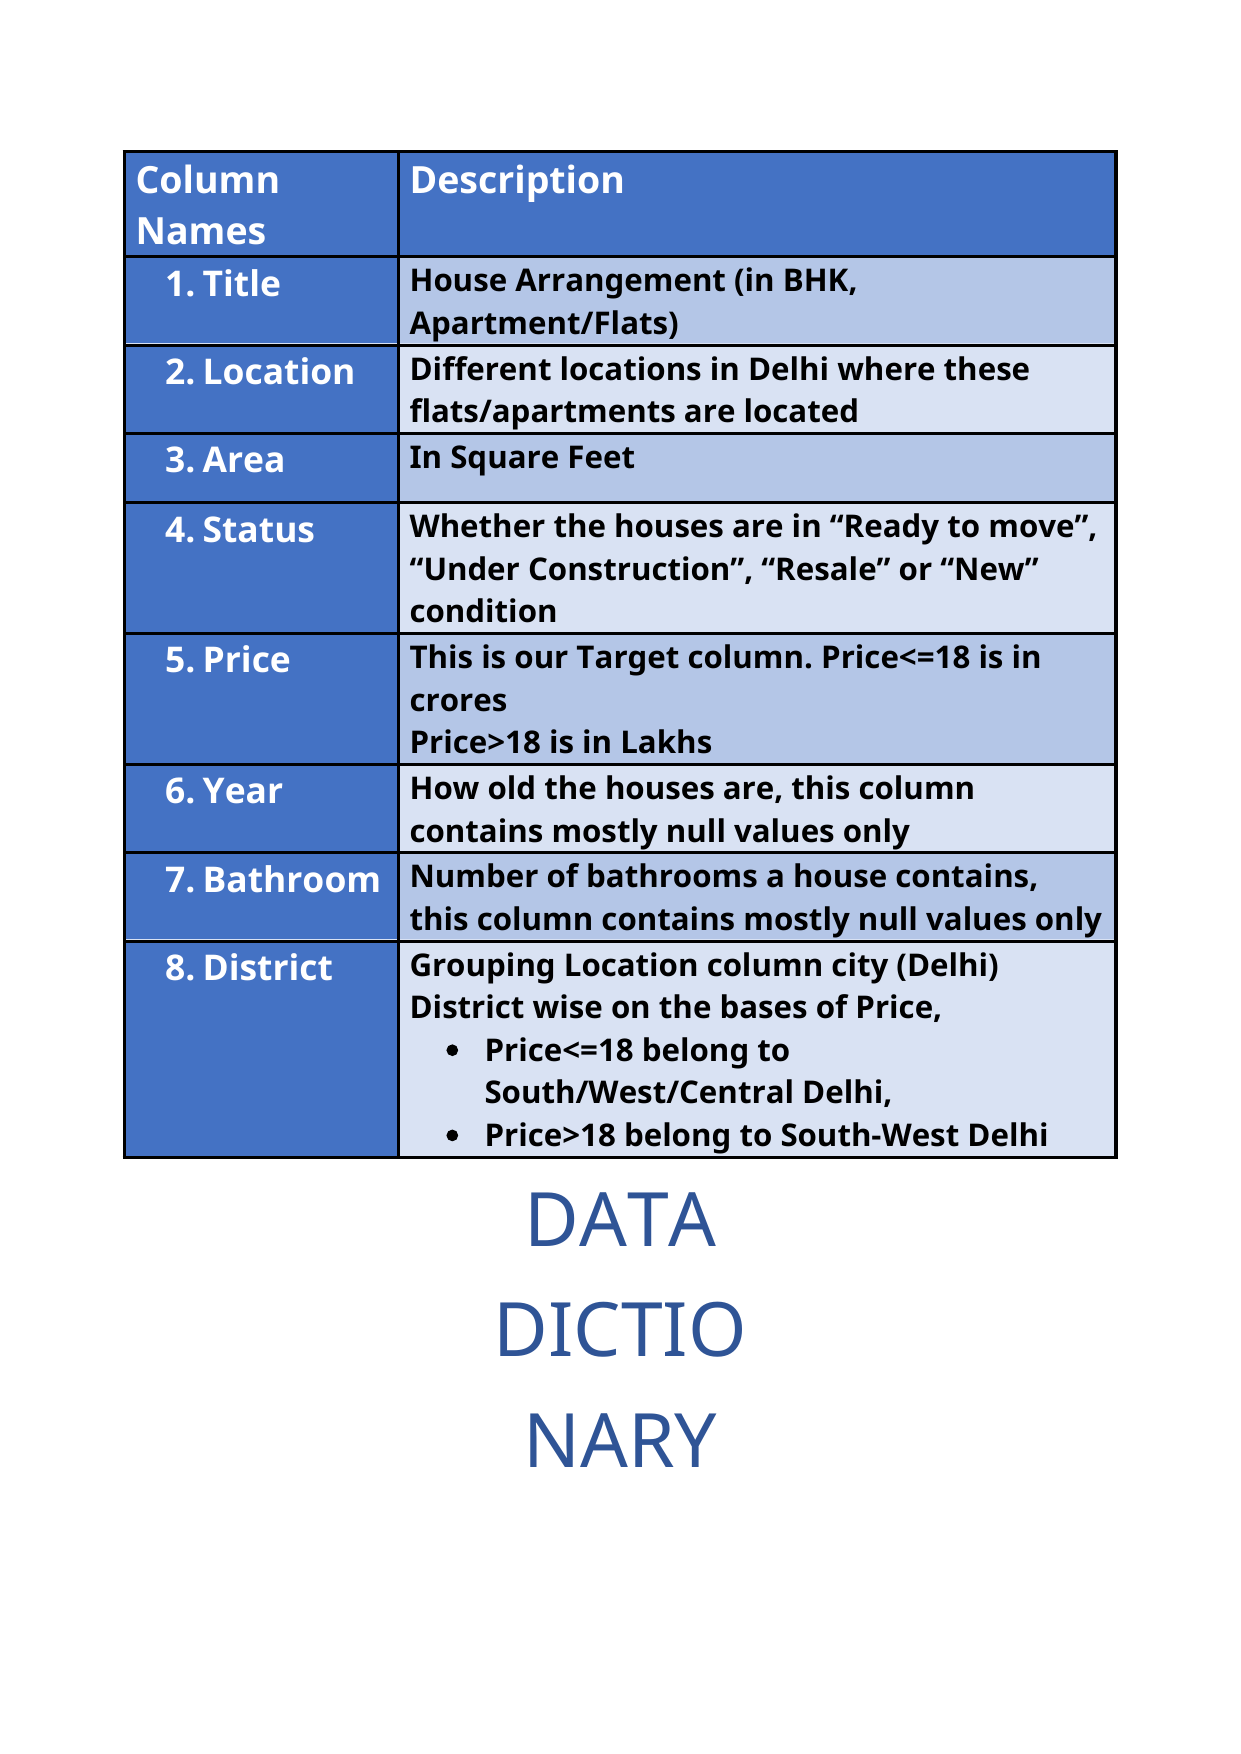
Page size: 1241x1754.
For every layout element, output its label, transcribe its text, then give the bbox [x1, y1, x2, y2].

table_cell House Arrangement (in BHK, Apartment/Flats) [400, 258, 1114, 343]
table_cell Bathroom [126, 854, 397, 939]
table_cell Different locations in Delhi where these flats/apartments are located [400, 347, 1114, 432]
table_header Column Names [126, 153, 397, 255]
table_cell Title [126, 258, 397, 343]
table_cell Status [126, 504, 397, 632]
table_cell How old the houses are, this column contains mostly null values only [400, 766, 1114, 851]
table_cell Grouping Location column city (Delhi) District wise on the bases of Price, Price<=18 belong to South/West/Central Delhi, Price>18 belong to South-West Delhi [400, 943, 1114, 1156]
table_cell This is our Target column. Price<=18 is in crores Price>18 is in Lakhs [400, 635, 1114, 763]
table_header Description [400, 153, 1114, 255]
table_cell Location [126, 347, 397, 432]
table_cell Number of bathrooms a house contains, this column contains mostly null values only [400, 854, 1114, 939]
table_cell District [126, 943, 397, 1156]
table_cell Price [126, 635, 397, 763]
table_cell Year [126, 766, 397, 851]
table_cell In Square Feet [400, 435, 1114, 501]
table_cell Area [126, 435, 397, 501]
table_cell Whether the houses are in “Ready to move”, “Under Construction”, “Resale” or “New” condition [400, 504, 1114, 632]
